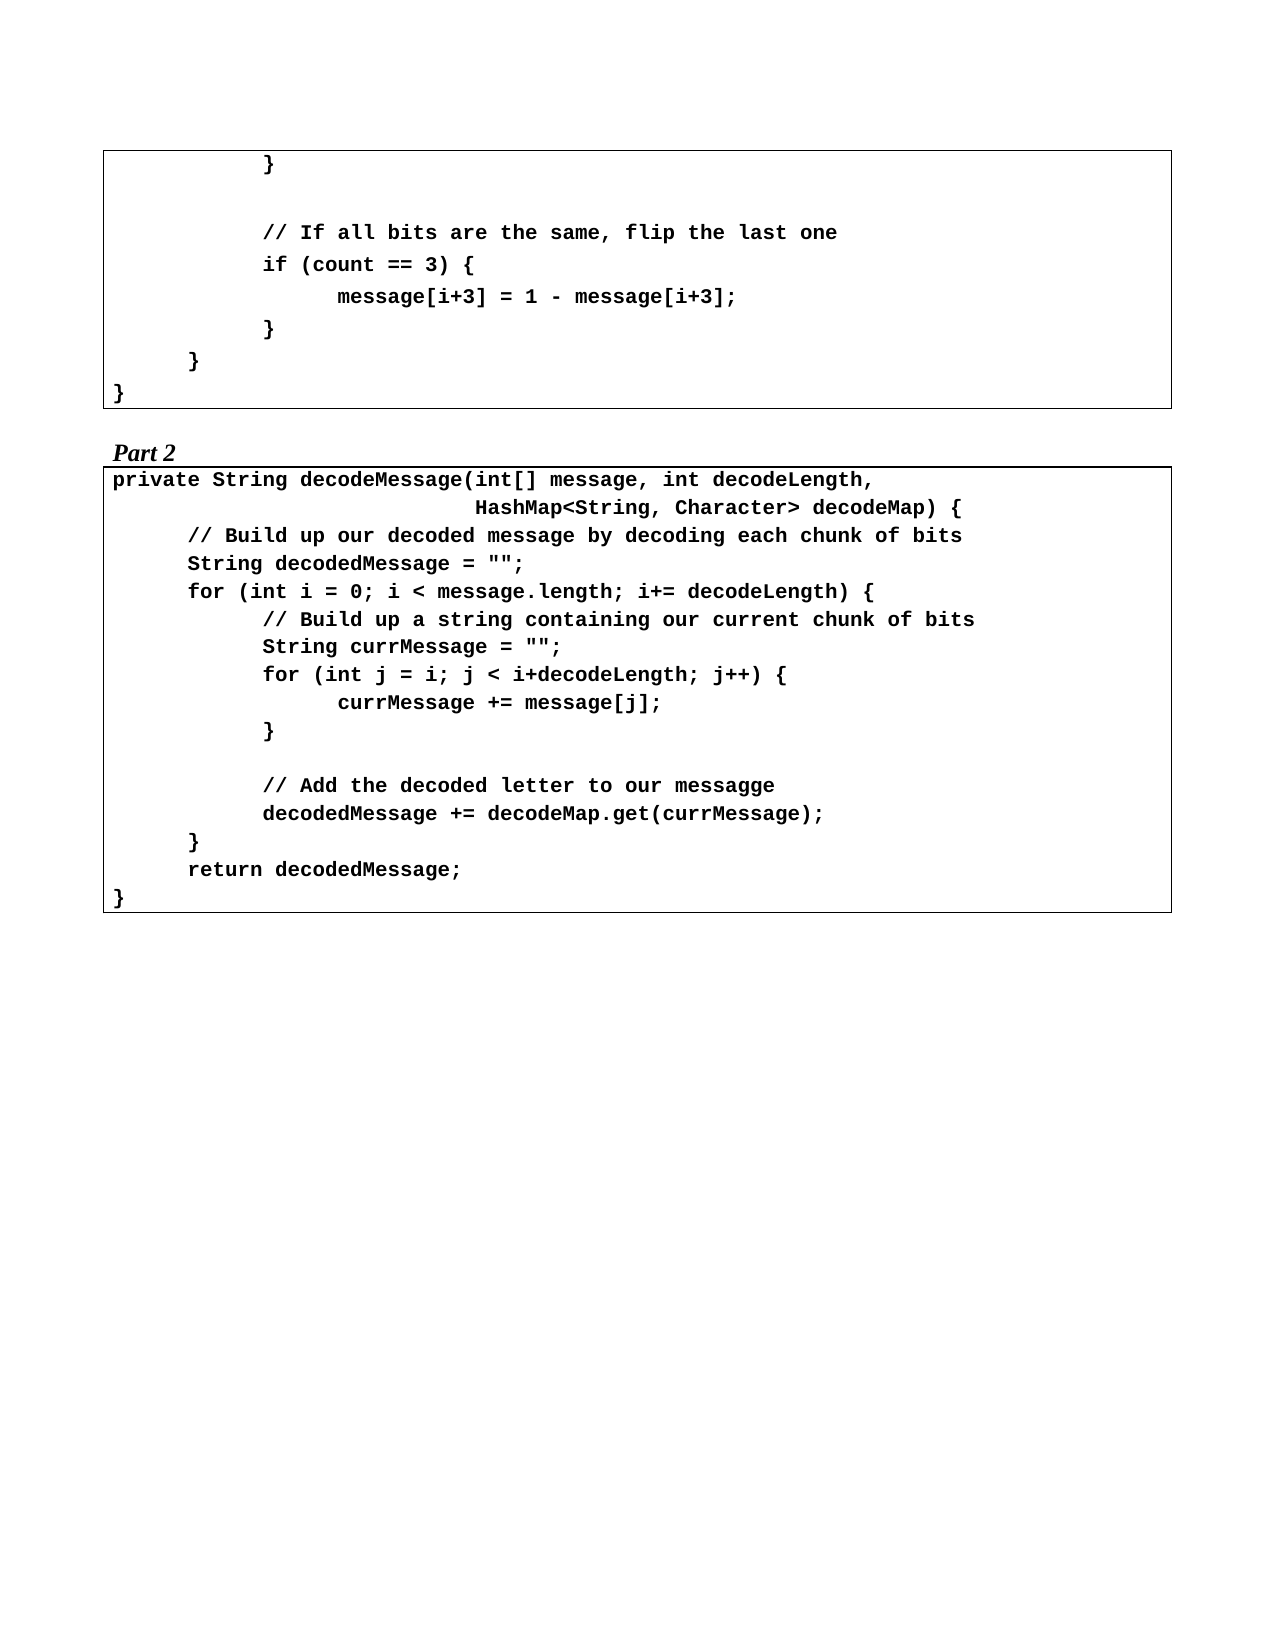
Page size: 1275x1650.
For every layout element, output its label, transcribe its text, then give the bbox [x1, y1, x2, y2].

subtitle Part 2 [112, 438, 1162, 466]
subtitle for (int j = i; j < i+decodeLength; j++) { [104, 661, 1171, 688]
subtitle } [104, 347, 1171, 374]
subtitle return decodedMessage; [104, 856, 1171, 882]
subtitle currMessage += message[j]; [104, 689, 1171, 716]
subtitle decodedMessage += decodeMap.get(currMessage); [104, 800, 1171, 827]
subtitle } [104, 315, 1171, 342]
subtitle private String decodeMessage(int[] message, int decodeLength, [104, 468, 1171, 493]
subtitle message[i+3] = 1 - message[i+3]; [104, 283, 1171, 310]
subtitle // If all bits are the same, flip the last one [104, 219, 1171, 246]
subtitle String currMessage = ""; [104, 633, 1171, 660]
subtitle String decodedMessage = ""; [104, 550, 1171, 577]
subtitle // Build up our decoded message by decoding each chunk of bits [104, 522, 1171, 549]
subtitle } [104, 883, 1171, 912]
subtitle if (count == 3) { [104, 251, 1171, 278]
subtitle } [104, 379, 1171, 408]
subtitle for (int i = 0; i < message.length; i+= decodeLength) { [104, 578, 1171, 604]
subtitle // Build up a string containing our current chunk of bits [104, 605, 1171, 632]
subtitle } [104, 828, 1171, 855]
subtitle } [104, 717, 1171, 743]
subtitle HashMap<String, Character> decodeMap) { [104, 494, 1171, 521]
subtitle } [104, 151, 1171, 177]
subtitle // Add the decoded letter to our messagge [104, 772, 1171, 799]
